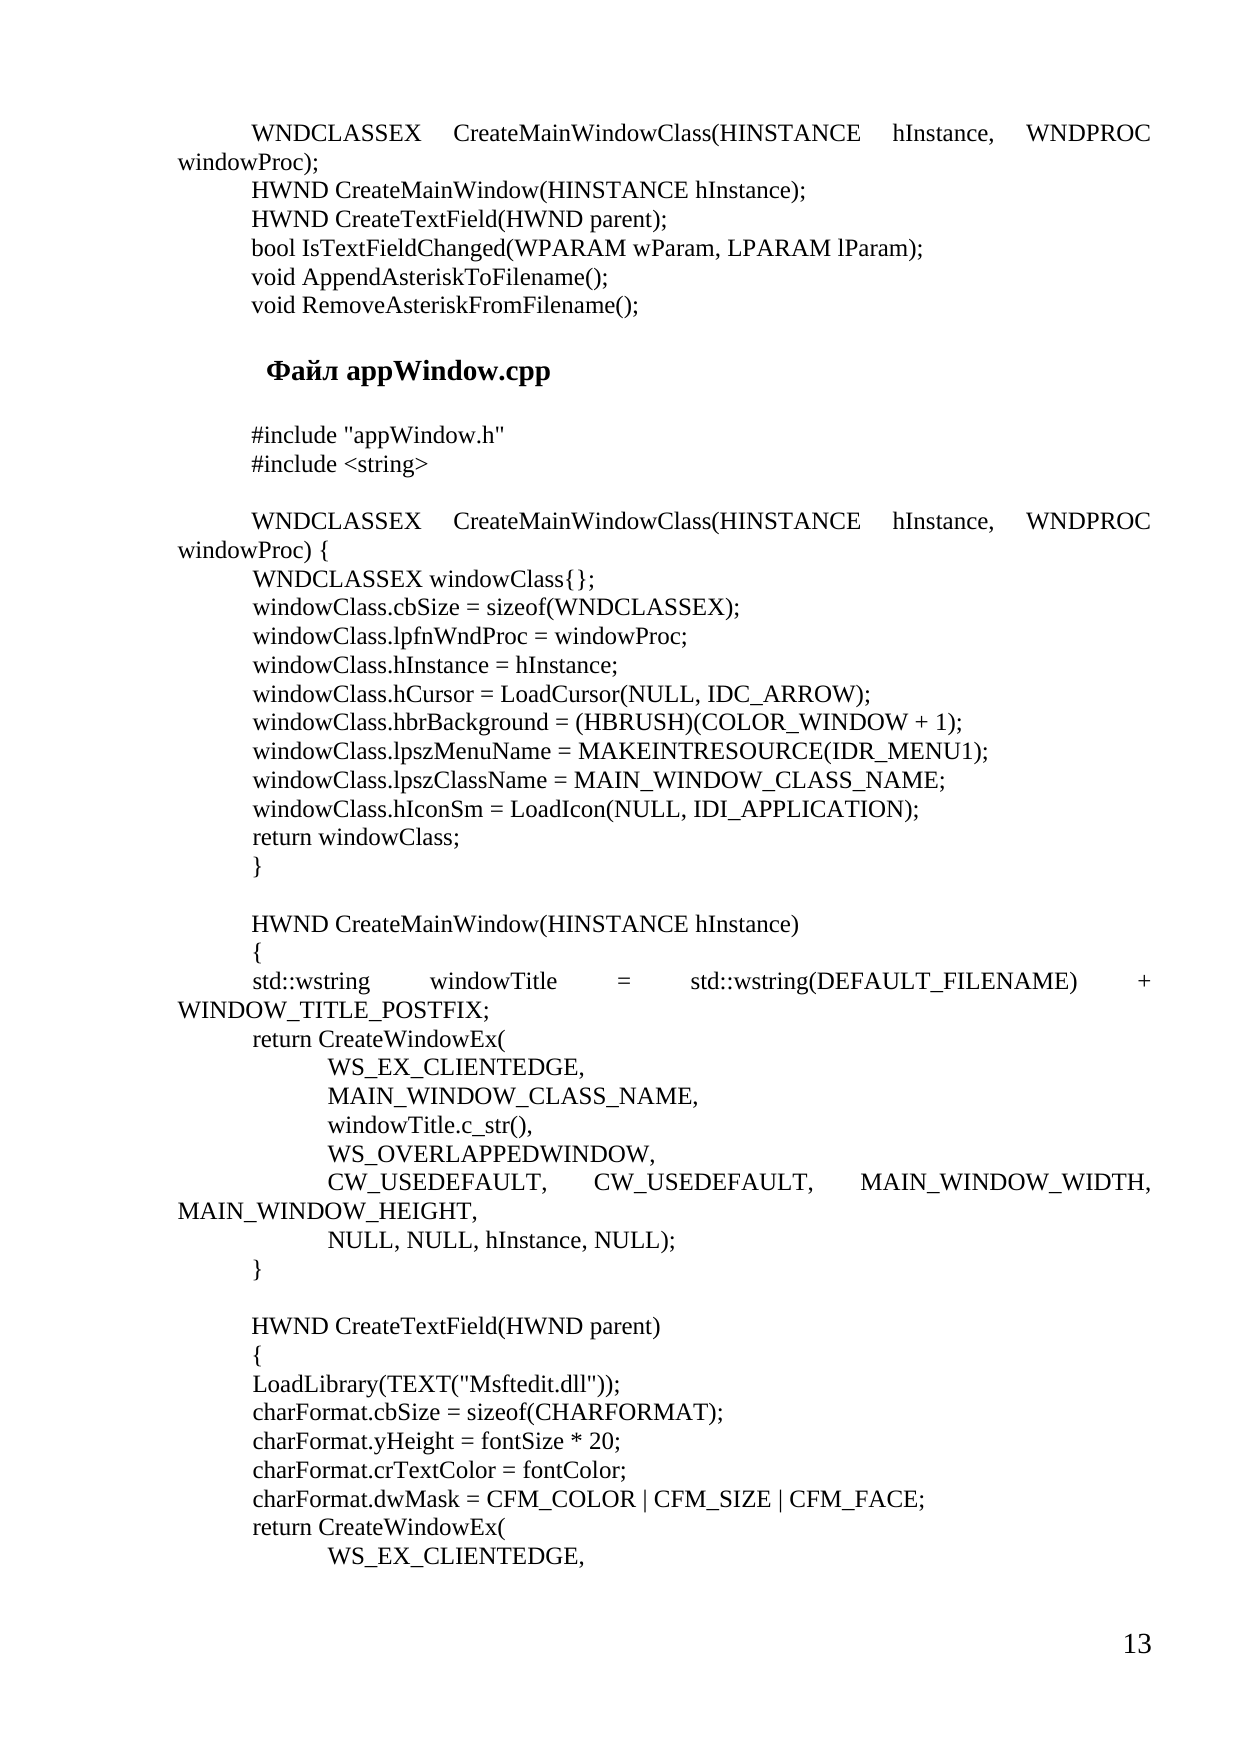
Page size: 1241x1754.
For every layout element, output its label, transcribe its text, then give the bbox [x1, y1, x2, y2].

text } [177, 1254, 1152, 1282]
text windowClass.lpszMenuName = MAKEINTRESOURCE(IDR_MENU1); [177, 736, 1152, 765]
text WNDCLASSEX windowClass{}; [177, 564, 1152, 592]
text WNDCLASSEX CreateMainWindowClass(HINSTANCE hInstance, WNDPROC windowProc); [177, 118, 1152, 176]
text HWND CreateMainWindow(HINSTANCE hInstance) [177, 909, 1152, 937]
text charFormat.cbSize = sizeof(CHARFORMAT); [177, 1397, 1152, 1426]
text charFormat.crTextColor = fontColor; [177, 1455, 1152, 1484]
text windowClass.hCursor = LoadCursor(NULL, IDC_ARROW); [177, 679, 1152, 707]
text windowClass.lpfnWndProc = windowProc; [177, 621, 1152, 650]
text windowTitle.c_str(), [177, 1110, 1152, 1139]
text { [177, 937, 1152, 966]
text std::wstring windowTitle = std::wstring(DEFAULT_FILENAME) + WINDOW_TITLE_POSTFIX; [177, 966, 1152, 1024]
text #include <string> [177, 449, 1152, 477]
text HWND CreateMainWindow(HINSTANCE hInstance); [177, 176, 1152, 204]
text HWND CreateTextField(HWND parent); [177, 204, 1152, 233]
text LoadLibrary(TEXT("Msftedit.dll")); [177, 1369, 1152, 1397]
text } [177, 851, 1152, 880]
text windowClass.hIconSm = LoadIcon(NULL, IDI_APPLICATION); [177, 794, 1152, 822]
text WS_OVERLAPPEDWINDOW, [177, 1139, 1152, 1167]
text charFormat.dwMask = CFM_COLOR | CFM_SIZE | CFM_FACE; [177, 1484, 1152, 1512]
text charFormat.yHeight = fontSize * 20; [177, 1426, 1152, 1455]
text Файл appWindow.cpp [177, 353, 1152, 386]
text HWND CreateTextField(HWND parent) [177, 1311, 1152, 1340]
text windowClass.hInstance = hInstance; [177, 650, 1152, 679]
text void AppendAsteriskToFilename(); [177, 262, 1152, 291]
text WS_EX_CLIENTEDGE, [177, 1541, 1152, 1570]
text MAIN_WINDOW_CLASS_NAME, [177, 1081, 1152, 1110]
text NULL, NULL, hInstance, NULL); [177, 1225, 1152, 1254]
text #include "appWindow.h" [177, 420, 1152, 449]
text WS_EX_CLIENTEDGE, [177, 1052, 1152, 1081]
text windowClass.lpszClassName = MAIN_WINDOW_CLASS_NAME; [177, 765, 1152, 794]
text return CreateWindowEx( [177, 1512, 1152, 1541]
text windowClass.hbrBackground = (HBRUSH)(COLOR_WINDOW + 1); [177, 707, 1152, 736]
text { [177, 1340, 1152, 1369]
text bool IsTextFieldChanged(WPARAM wParam, LPARAM lParam); [177, 233, 1152, 262]
text return CreateWindowEx( [177, 1024, 1152, 1052]
text return windowClass; [177, 822, 1152, 851]
text windowClass.cbSize = sizeof(WNDCLASSEX); [177, 592, 1152, 621]
text CW_USEDEFAULT, CW_USEDEFAULT, MAIN_WINDOW_WIDTH, MAIN_WINDOW_HEIGHT, [177, 1167, 1152, 1225]
text void RemoveAsteriskFromFilename(); [177, 291, 1152, 319]
text WNDCLASSEX CreateMainWindowClass(HINSTANCE hInstance, WNDPROC windowProc) { [177, 506, 1152, 564]
